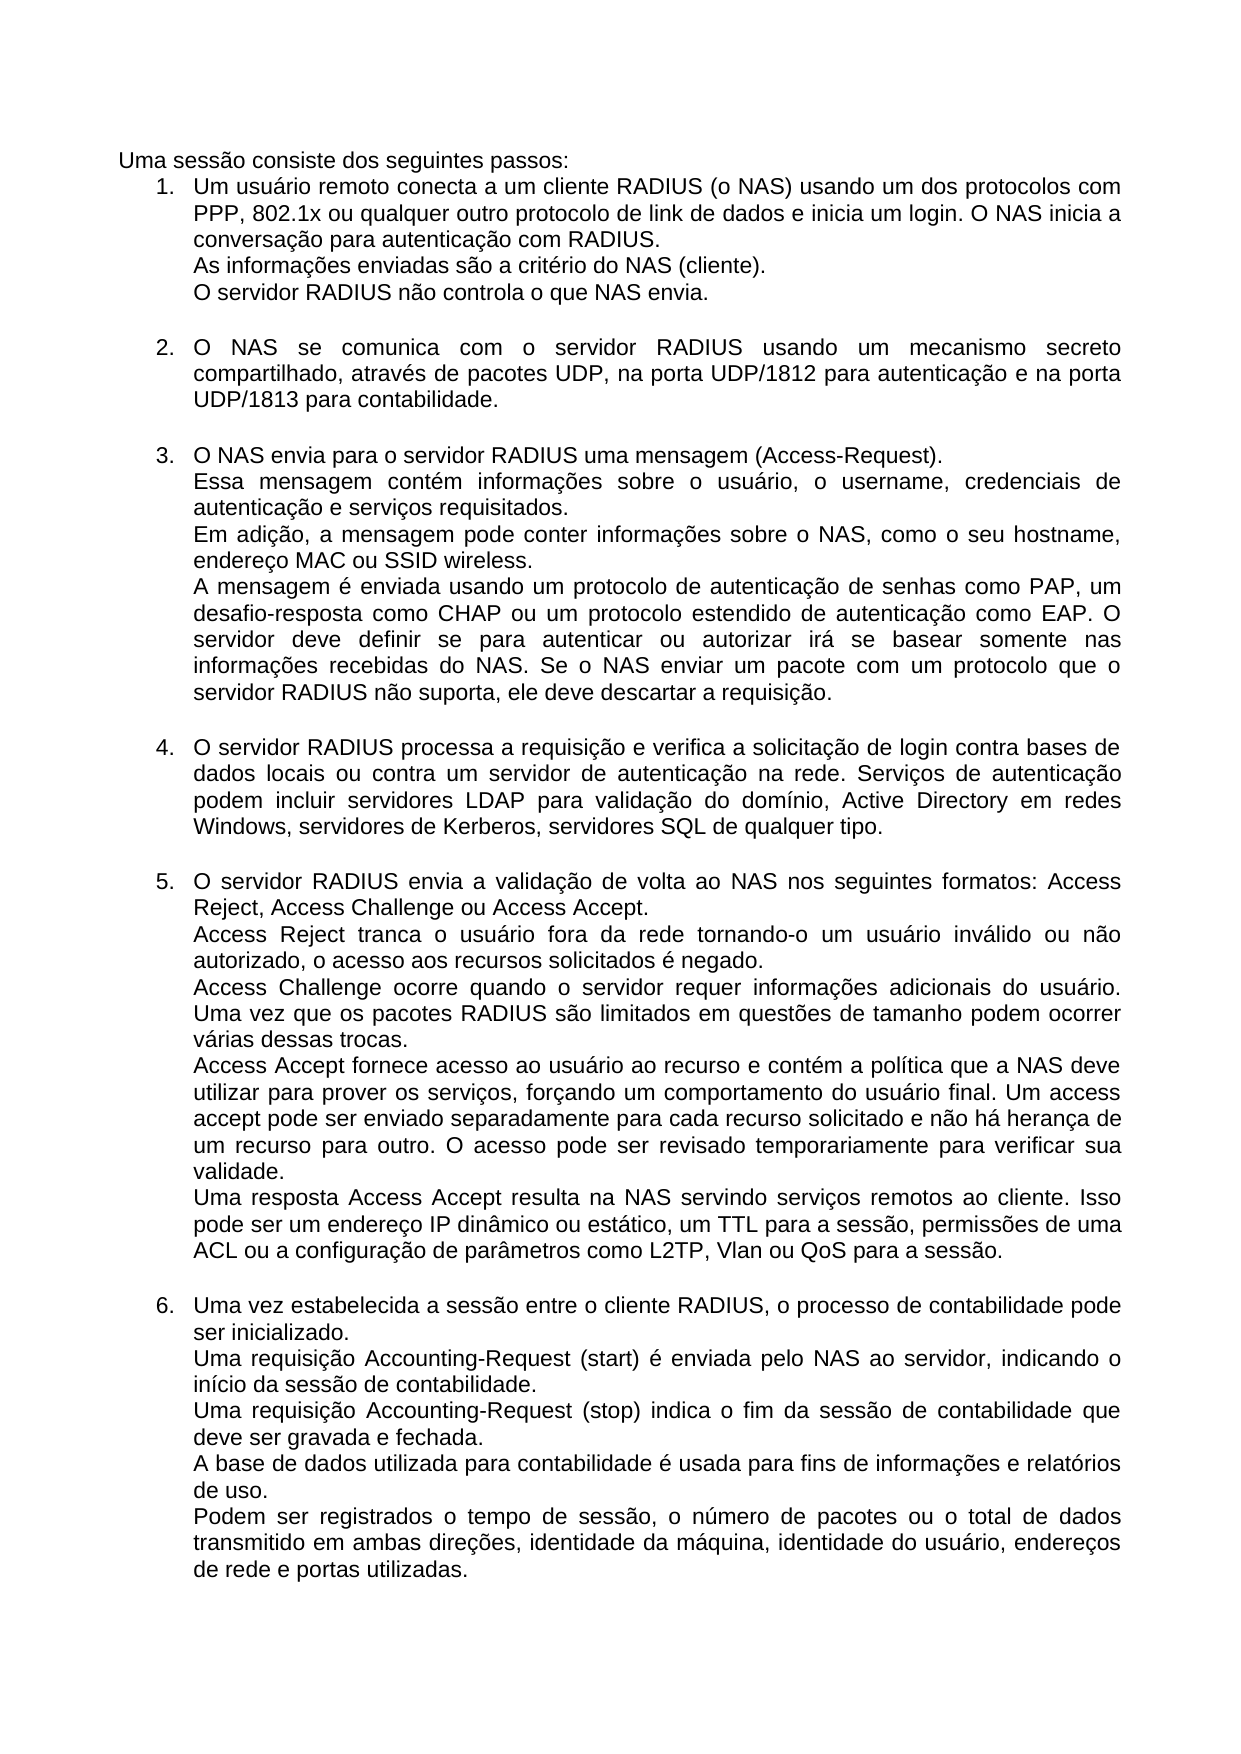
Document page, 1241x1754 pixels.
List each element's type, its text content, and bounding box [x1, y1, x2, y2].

text Podem ser registrados o tempo de sessão, o número de pacotes ou o total de dados transmitido em ambas direções, identidade da máquina, identidade do usuário, endereços de rede e portas utilizadas. [193, 1503, 1122, 1582]
list Uma vez estabelecida a sessão entre o cliente RADIUS, o processo de contabilidade pode ser inicializado. [156, 1292, 1122, 1345]
text Uma resposta Access Accept resulta na NAS servindo serviços remotos ao cliente. Isso pode ser um endereço IP dinâmico ou estático, um TTL para a sessão, permissões de uma ACL ou a configuração de parâmetros como L2TP, Vlan ou QoS para a sessão. [193, 1184, 1122, 1263]
text A base de dados utilizada para contabilidade é usada para fins de informações e relatórios de uso. [193, 1450, 1122, 1503]
text Access Challenge ocorre quando o servidor requer informações adicionais do usuário. Uma vez que os pacotes RADIUS são limitados em questões de tamanho podem ocorrer várias dessas trocas. [193, 973, 1122, 1052]
text Uma requisição Accounting-Request (stop) indica o fim da sessão de contabilidade que deve ser gravada e fechada. [193, 1397, 1122, 1450]
list O NAS envia para o servidor RADIUS uma mensagem (Access-Request). [156, 442, 1122, 468]
text As informações enviadas são a critério do NAS (cliente). [118, 252, 1122, 279]
text O servidor RADIUS não controla o que NAS envia. [118, 279, 1122, 305]
text Em adição, a mensagem pode conter informações sobre o NAS, como o seu hostname, endereço MAC ou SSID wireless. [193, 521, 1122, 573]
list Um usuário remoto conecta a um cliente RADIUS (o NAS) usando um dos protocolos com PPP, 802.1x ou qualquer outro protocolo de link de dados e inicia um login. O NAS inicia a conversação para autenticação com RADIUS. [156, 173, 1122, 252]
text Access Accept fornece acesso ao usuário ao recurso e contém a política que a NAS deve utilizar para prover os serviços, forçando um comportamento do usuário final. Um access accept pode ser enviado separadamente para cada recurso solicitado e não há herança de um recurso para outro. O acesso pode ser revisado temporariamente para verificar sua validade. [193, 1052, 1122, 1184]
list O NAS se comunica com o servidor RADIUS usando um mecanismo secreto compartilhado, através de pacotes UDP, na porta UDP/1812 para autenticação e na porta UDP/1813 para contabilidade. [156, 334, 1122, 413]
text Access Reject tranca o usuário fora da rede tornando-o um usuário inválido ou não autorizado, o acesso aos recursos solicitados é negado. [193, 921, 1122, 973]
list O servidor RADIUS envia a validação de volta ao NAS nos seguintes formatos: Access Reject, Access Challenge ou Access Accept. [156, 868, 1122, 921]
text A mensagem é enviada usando um protocolo de autenticação de senhas como PAP, um desafio-resposta como CHAP ou um protocolo estendido de autenticação como EAP. O servidor deve definir se para autenticar ou autorizar irá se basear somente nas informações recebidas do NAS. Se o NAS enviar um pacote com um protocolo que o servidor RADIUS não suporta, ele deve descartar a requisição. [193, 573, 1122, 705]
text Essa mensagem contém informações sobre o usuário, o username, credenciais de autenticação e serviços requisitados. [193, 468, 1122, 521]
list O servidor RADIUS processa a requisição e verifica a solicitação de login contra bases de dados locais ou contra um servidor de autenticação na rede. Serviços de autenticação podem incluir servidores LDAP para validação do domínio, Active Directory em redes Windows, servidores de Kerberos, servidores SQL de qualquer tipo. [156, 734, 1122, 839]
text Uma sessão consiste dos seguintes passos: [118, 147, 1122, 173]
text Uma requisição Accounting-Request (start) é enviada pelo NAS ao servidor, indicando o início da sessão de contabilidade. [193, 1345, 1122, 1397]
